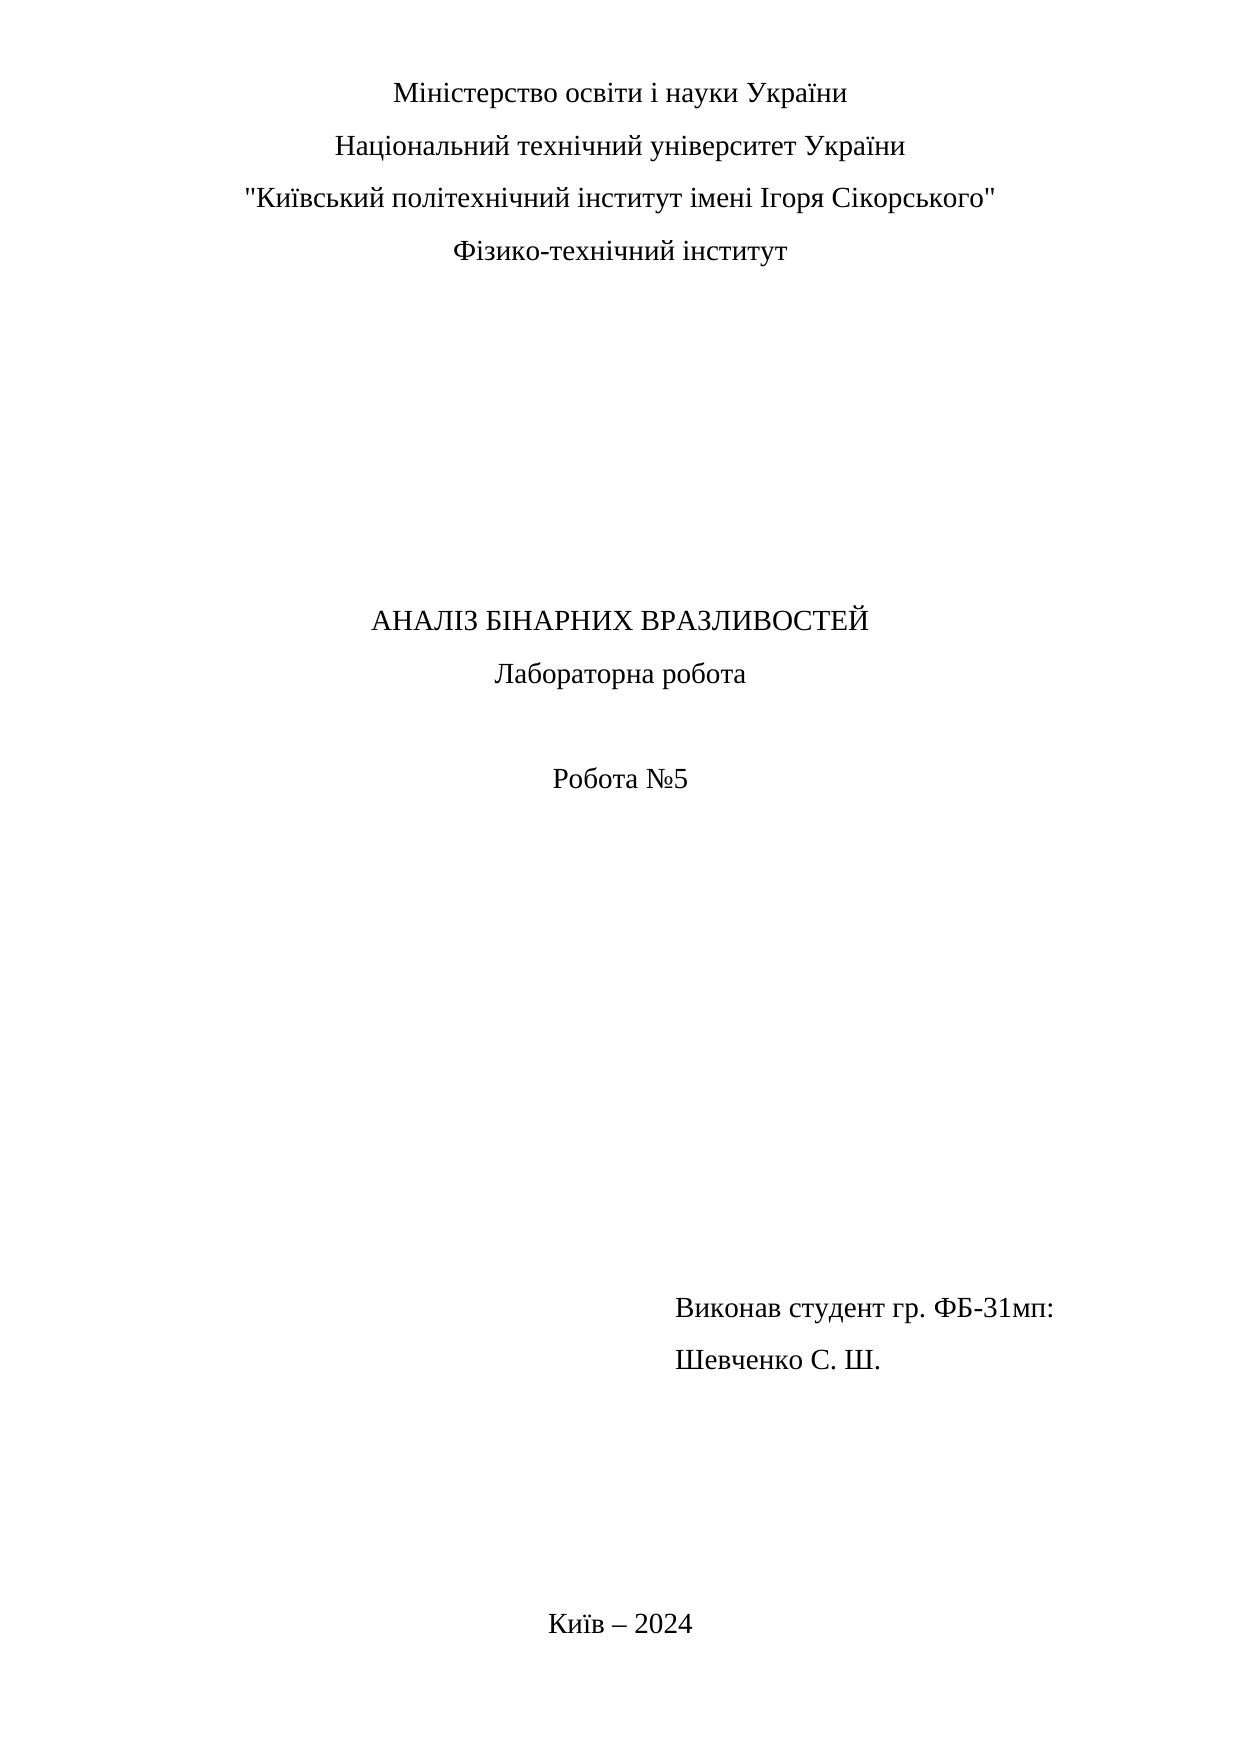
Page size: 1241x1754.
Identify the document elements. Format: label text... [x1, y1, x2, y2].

text АНАЛIЗ БIНАРНИХ ВРАЗЛИВОСТЕЙ [75, 603, 1165, 637]
text Національний технічний університет України [75, 128, 1165, 161]
text Фізико-технічний інститут [75, 233, 1165, 267]
text Виконав студент гр. ФБ-31мп: [675, 1290, 1165, 1323]
text Міністерство освіти і науки України [75, 75, 1165, 108]
text Шевченко С. Ш. [675, 1342, 1165, 1376]
text "Київський політехнічний інститут імені Ігоря Сікорського" [75, 181, 1165, 214]
text Київ – 2024 [75, 1607, 1165, 1640]
text Лабораторна робота [75, 656, 1165, 689]
text Робота №5 [75, 762, 1165, 795]
